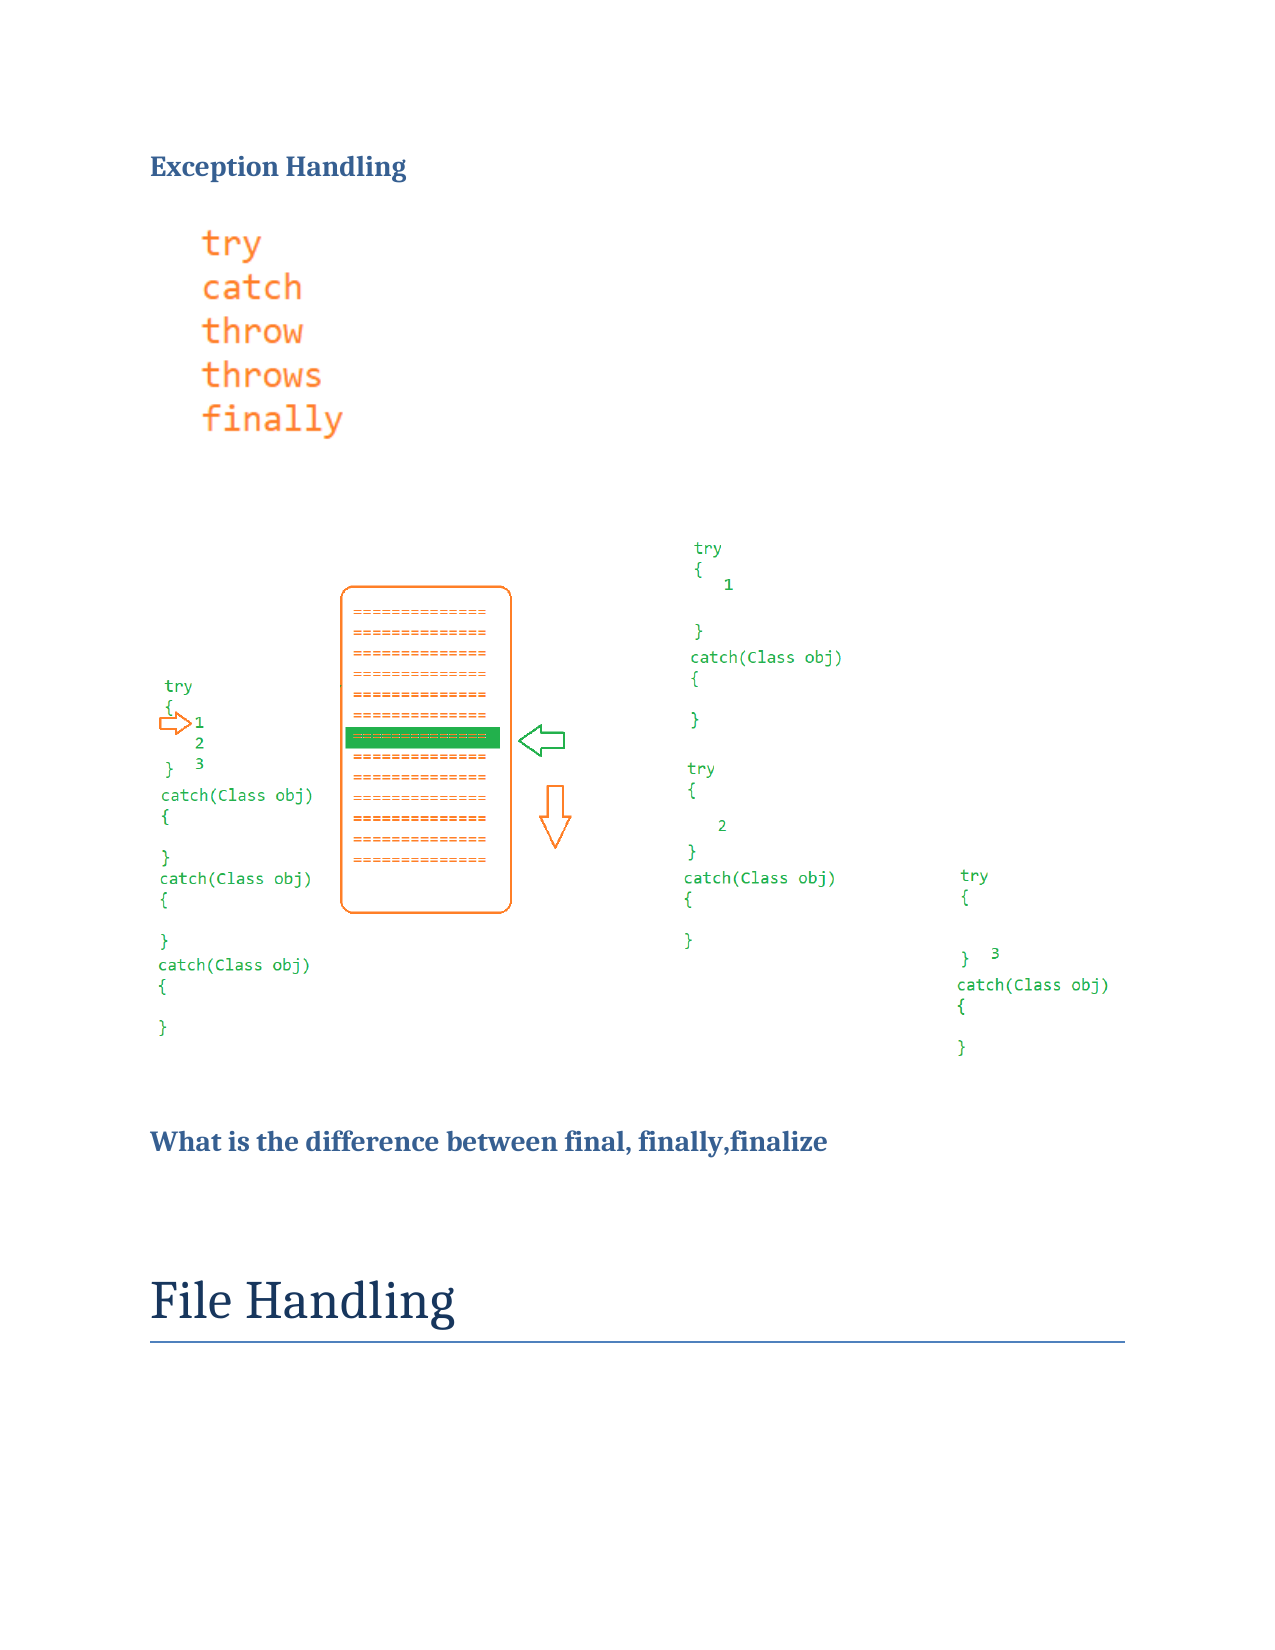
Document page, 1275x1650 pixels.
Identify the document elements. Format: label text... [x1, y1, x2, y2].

subtitle What is the difference between final, finally,finalize [150, 1125, 1125, 1159]
picture [150, 529, 1124, 1072]
subtitle Exception Handling [150, 150, 1125, 183]
title File Handling [150, 1270, 1125, 1341]
picture [150, 188, 414, 505]
